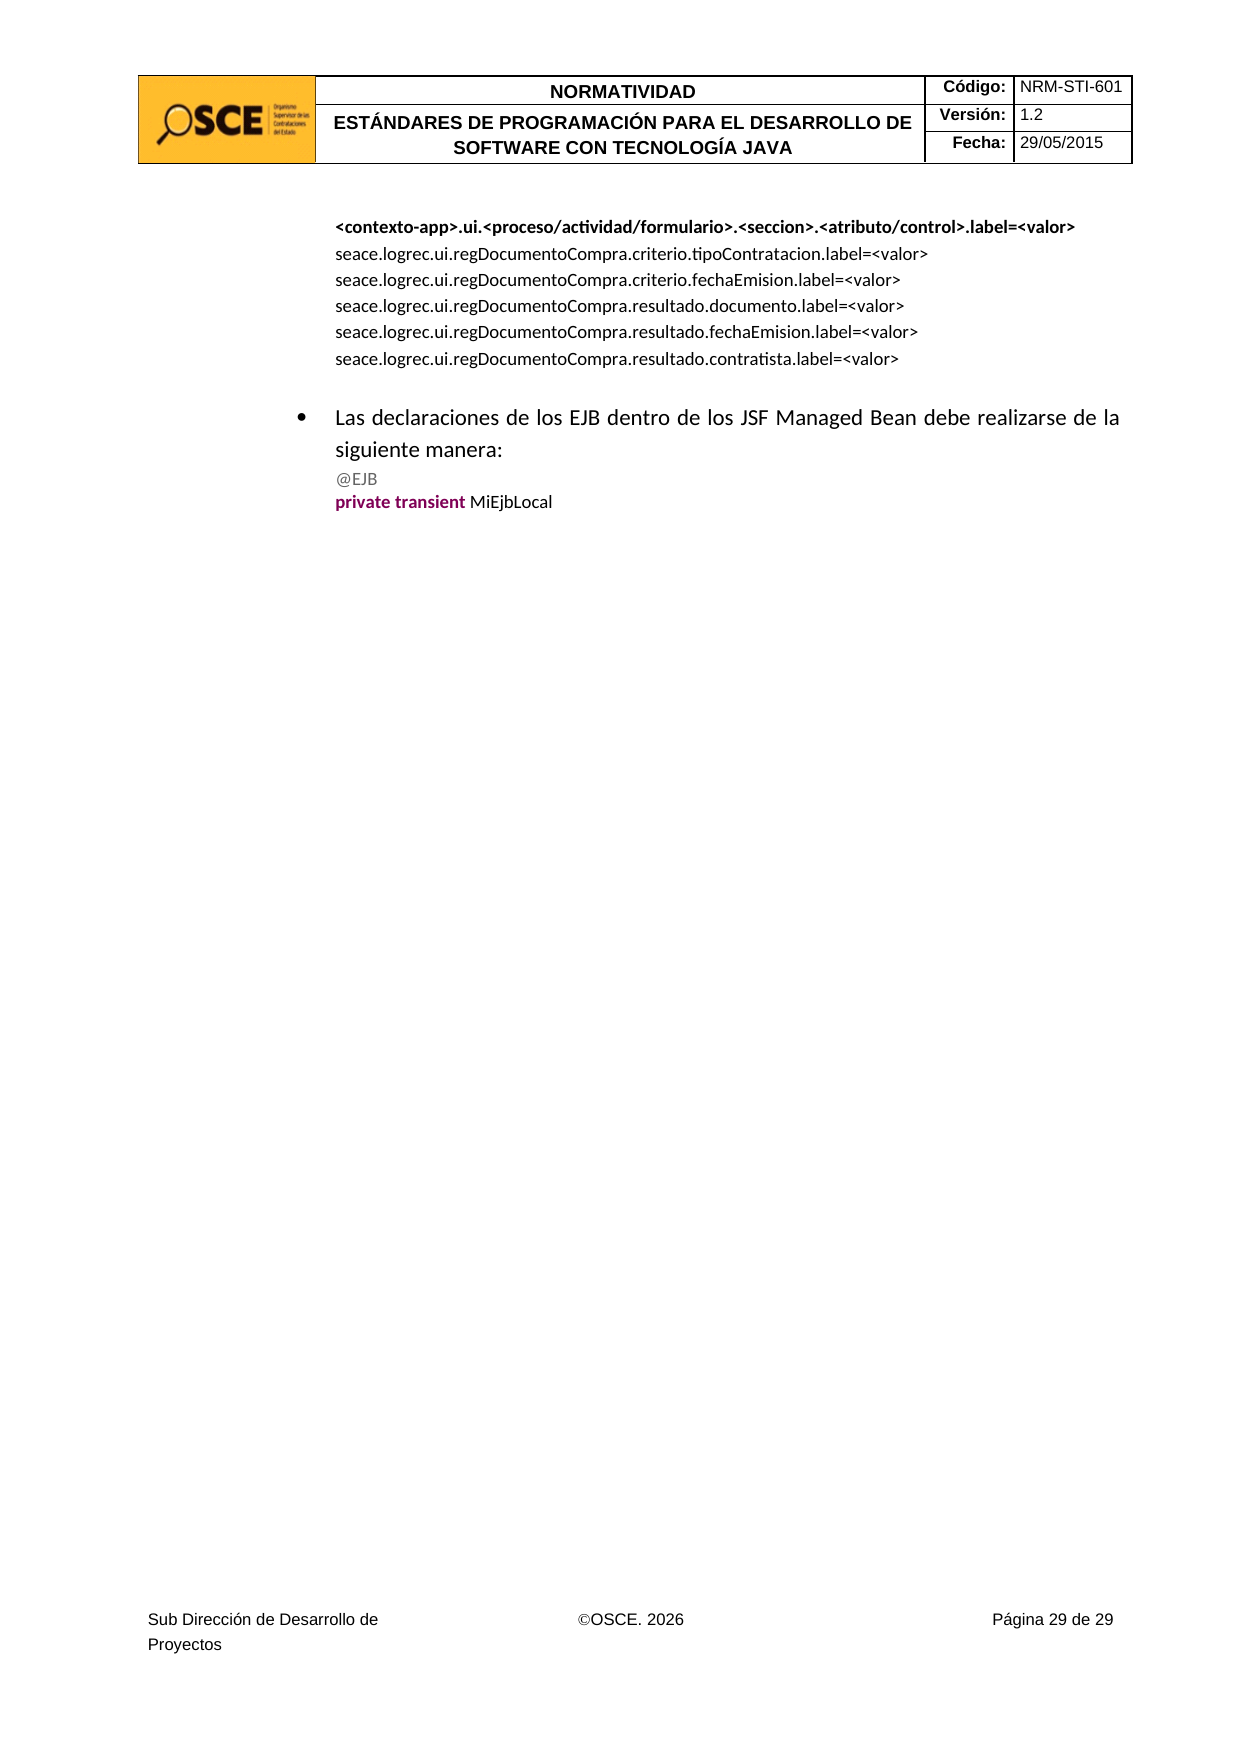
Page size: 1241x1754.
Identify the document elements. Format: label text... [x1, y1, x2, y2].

list seace.logrec.ui.regDocumentoCompra.resultado.contratista.label=<valor> [335, 347, 1122, 370]
list seace.logrec.ui.regDocumentoCompra.resultado.fechaEmision.label=<valor> [335, 321, 1122, 344]
picture [138, 76, 316, 163]
list seace.logrec.ui.regDocumentoCompra.criterio.fechaEmision.label=<valor> [335, 268, 1122, 291]
list seace.logrec.ui.regDocumentoCompra.resultado.documento.label=<valor> [335, 294, 1122, 317]
text @EJB [335, 467, 1122, 490]
list Las declaraciones de los EJB dentro de los JSF Managed Bean debe realizarse de la siguiente manera: [298, 403, 1122, 463]
list <contexto-app>.ui.<proceso/actividad/formulario>.<seccion>.<atributo/control>.label=<valor> [335, 215, 1122, 238]
list seace.logrec.ui.regDocumentoCompra.criterio.tipoContratacion.label=<valor> [335, 242, 1122, 264]
list private transient MiEjbLocal [335, 490, 1122, 513]
